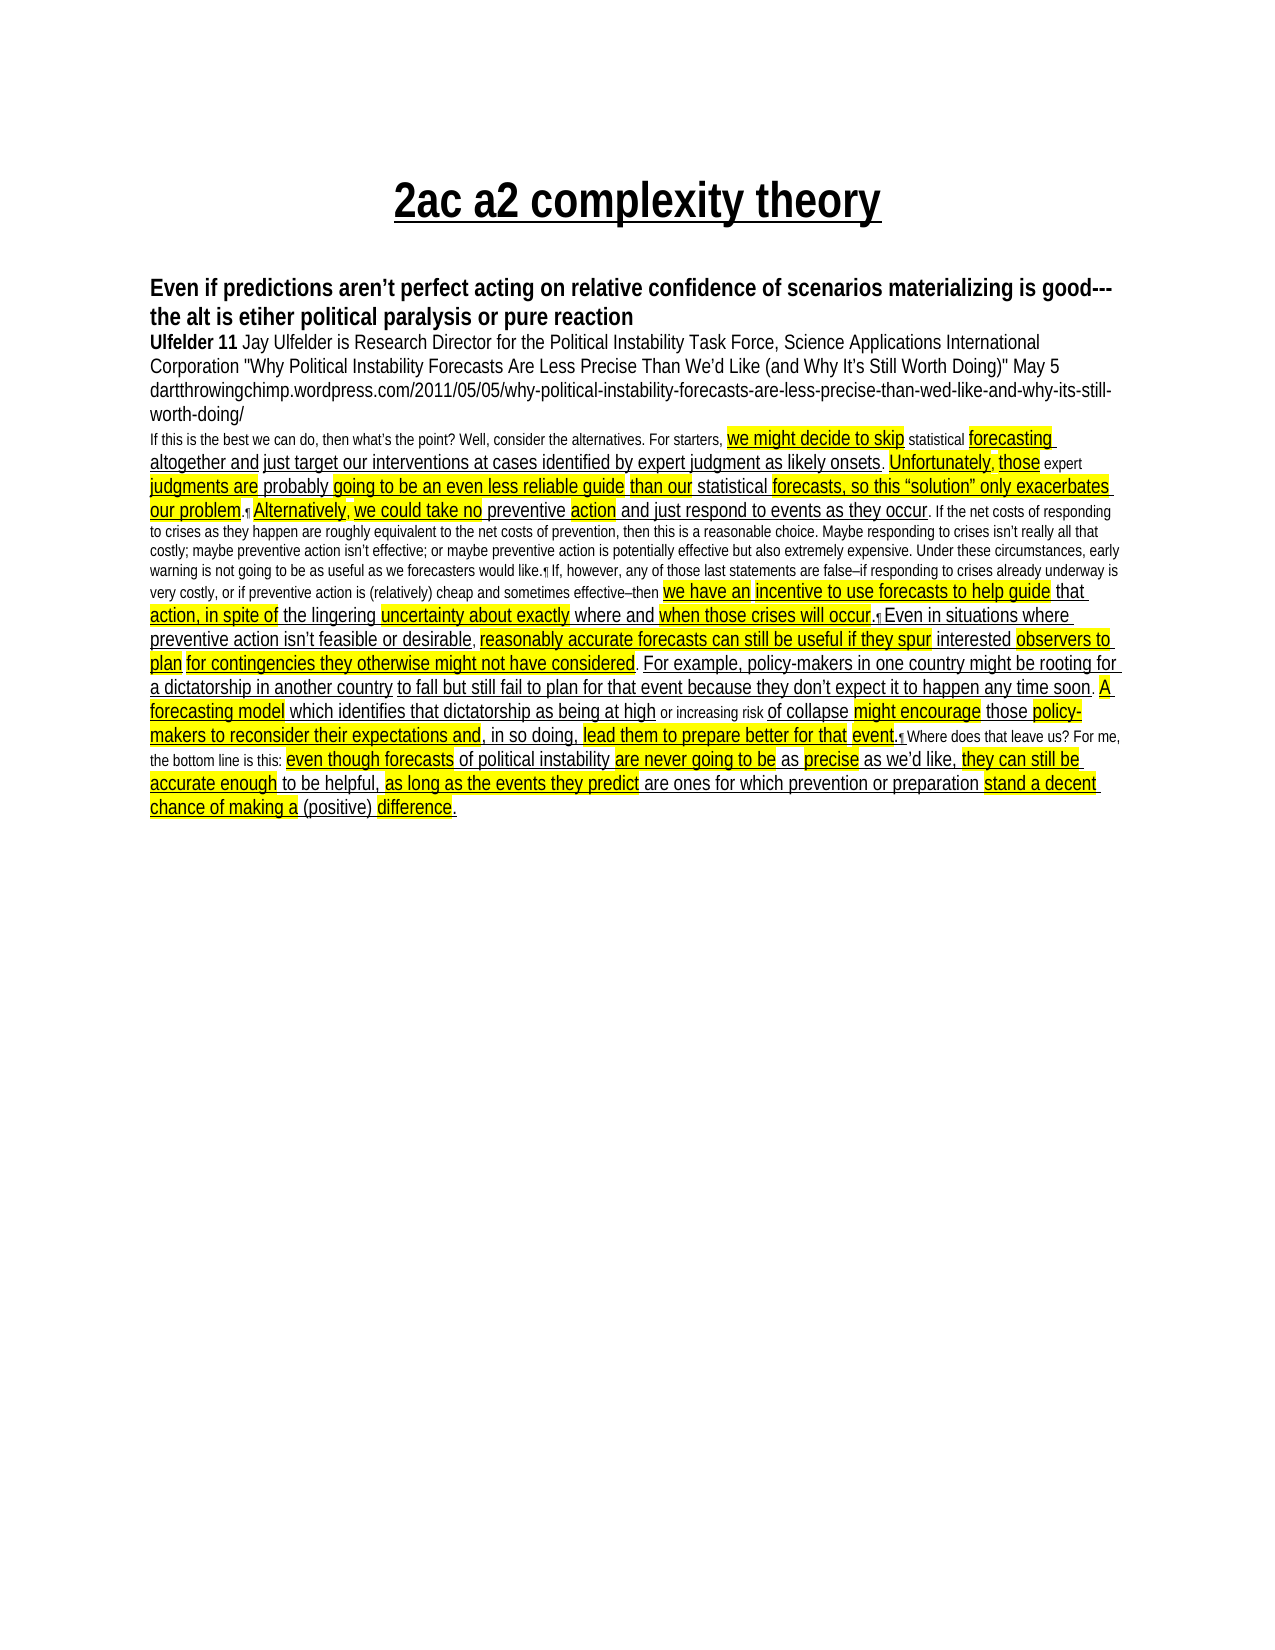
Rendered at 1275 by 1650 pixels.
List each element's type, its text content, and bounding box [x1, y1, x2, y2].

text Ulfelder 11 Jay Ulfelder is Research Director for the Political Instability Task Force, Science Applications International Corporation "Why Political Instability Forecasts Are Less Precise Than We’d Like (and Why It’s Still Worth Doing)" May 5 dartthrowingchimp.wordpress.com/2011/05/05/why-political-instability-forecasts-are-less-precise-than-wed-like-and-why-its-still-worth-doing/ [150, 330, 1125, 426]
subtitle 2ac a2 complexity theory [150, 171, 1125, 228]
subtitle Even if predictions aren’t perfect acting on relative confidence of scenarios materializing is good---the alt is etiher political paralysis or pure reaction [150, 273, 1125, 330]
text If this is the best we can do, then what’s the point? Well, consider the alternatives. For starters, we might decide to skip statistical forecasting altogether and just target our interventions at cases identified by expert judgment as likely onsets. Unfortunately, those expert judgments are probably going to be an even less reliable guide than our statistical forecasts, so this “solution” only exacerbates our problem.¶ Alternatively, we could take no preventive action and just respond to events as they occur. If the net costs of responding to crises as they happen are roughly equivalent to the net costs of prevention, then this is a reasonable choice. Maybe responding to crises isn’t really all that costly; maybe preventive action isn’t effective; or maybe preventive action is potentially effective but also extremely expensive. Under these circumstances, early warning is not going to be as useful as we forecasters would like.¶ If, however, any of those last statements are false–if responding to crises already underway is very costly, or if preventive action is (relatively) cheap and sometimes effective–then we have an incentive to use forecasts to help guide that action, in spite of the lingering uncertainty about exactly where and when those crises will occur.¶ Even in situations where preventive action isn’t feasible or desirable, reasonably accurate forecasts can still be useful if they spur interested observers to plan for contingencies they otherwise might not have considered. For example, policy-makers in one country might be rooting for a dictatorship in another country to fall but still fail to plan for that event because they don’t expect it to happen any time soon. A forecasting model which identifies that dictatorship as being at high or increasing risk of collapse might encourage those policy-makers to reconsider their expectations and, in so doing, lead them to prepare better for that event.¶ Where does that leave us? For me, the bottom line is this: even though forecasts of political instability are never going to be as precise as we’d like, they can still be accurate enough to be helpful, as long as the events they predict are ones for which prevention or preparation stand a decent chance of making a (positive) difference. [150, 426, 1125, 819]
